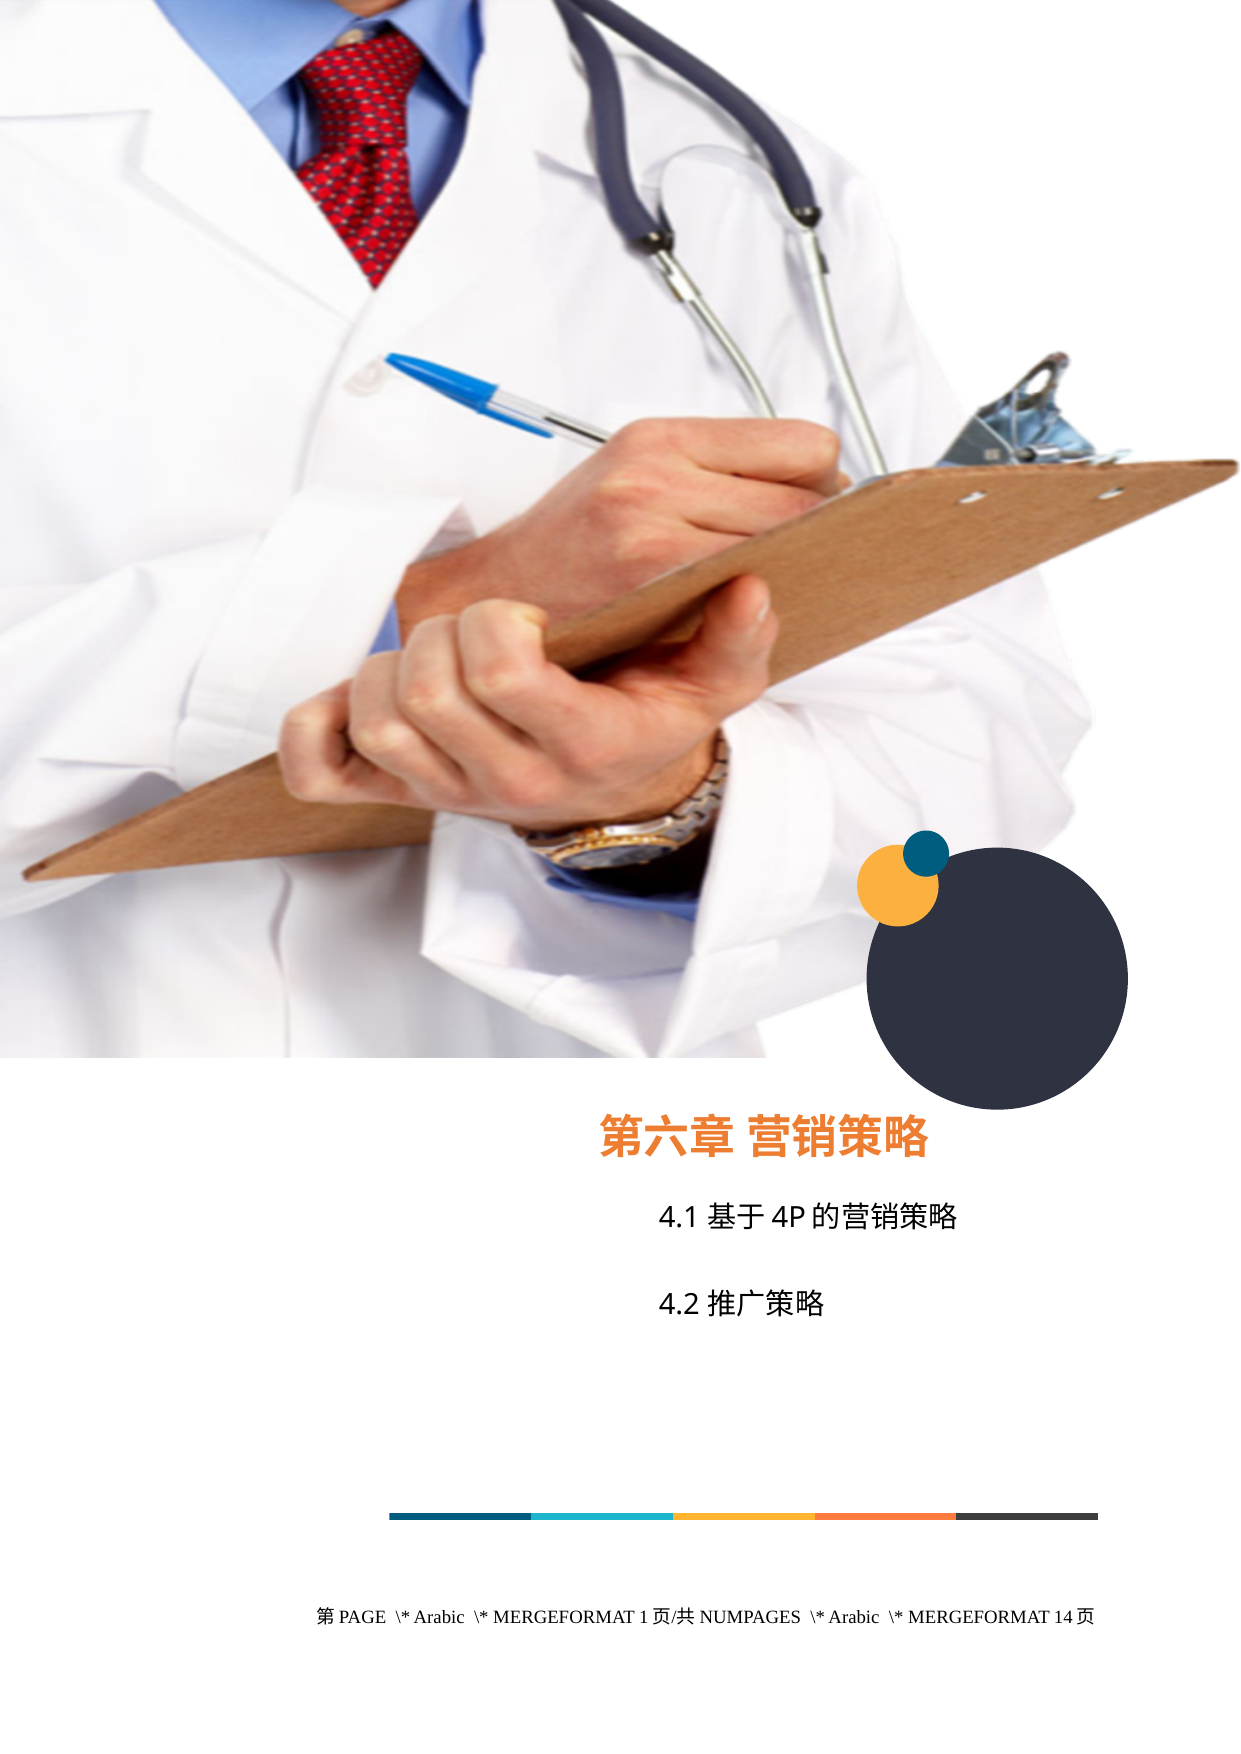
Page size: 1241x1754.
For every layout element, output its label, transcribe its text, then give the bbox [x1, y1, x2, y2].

text 4.1 基于4P的营销策略 [586, 1183, 1095, 1248]
text 第六章 营销策略 [177, 1085, 1095, 1183]
text 4.2 推广策略 [542, 1269, 1095, 1334]
picture [0, 0, 1241, 1058]
